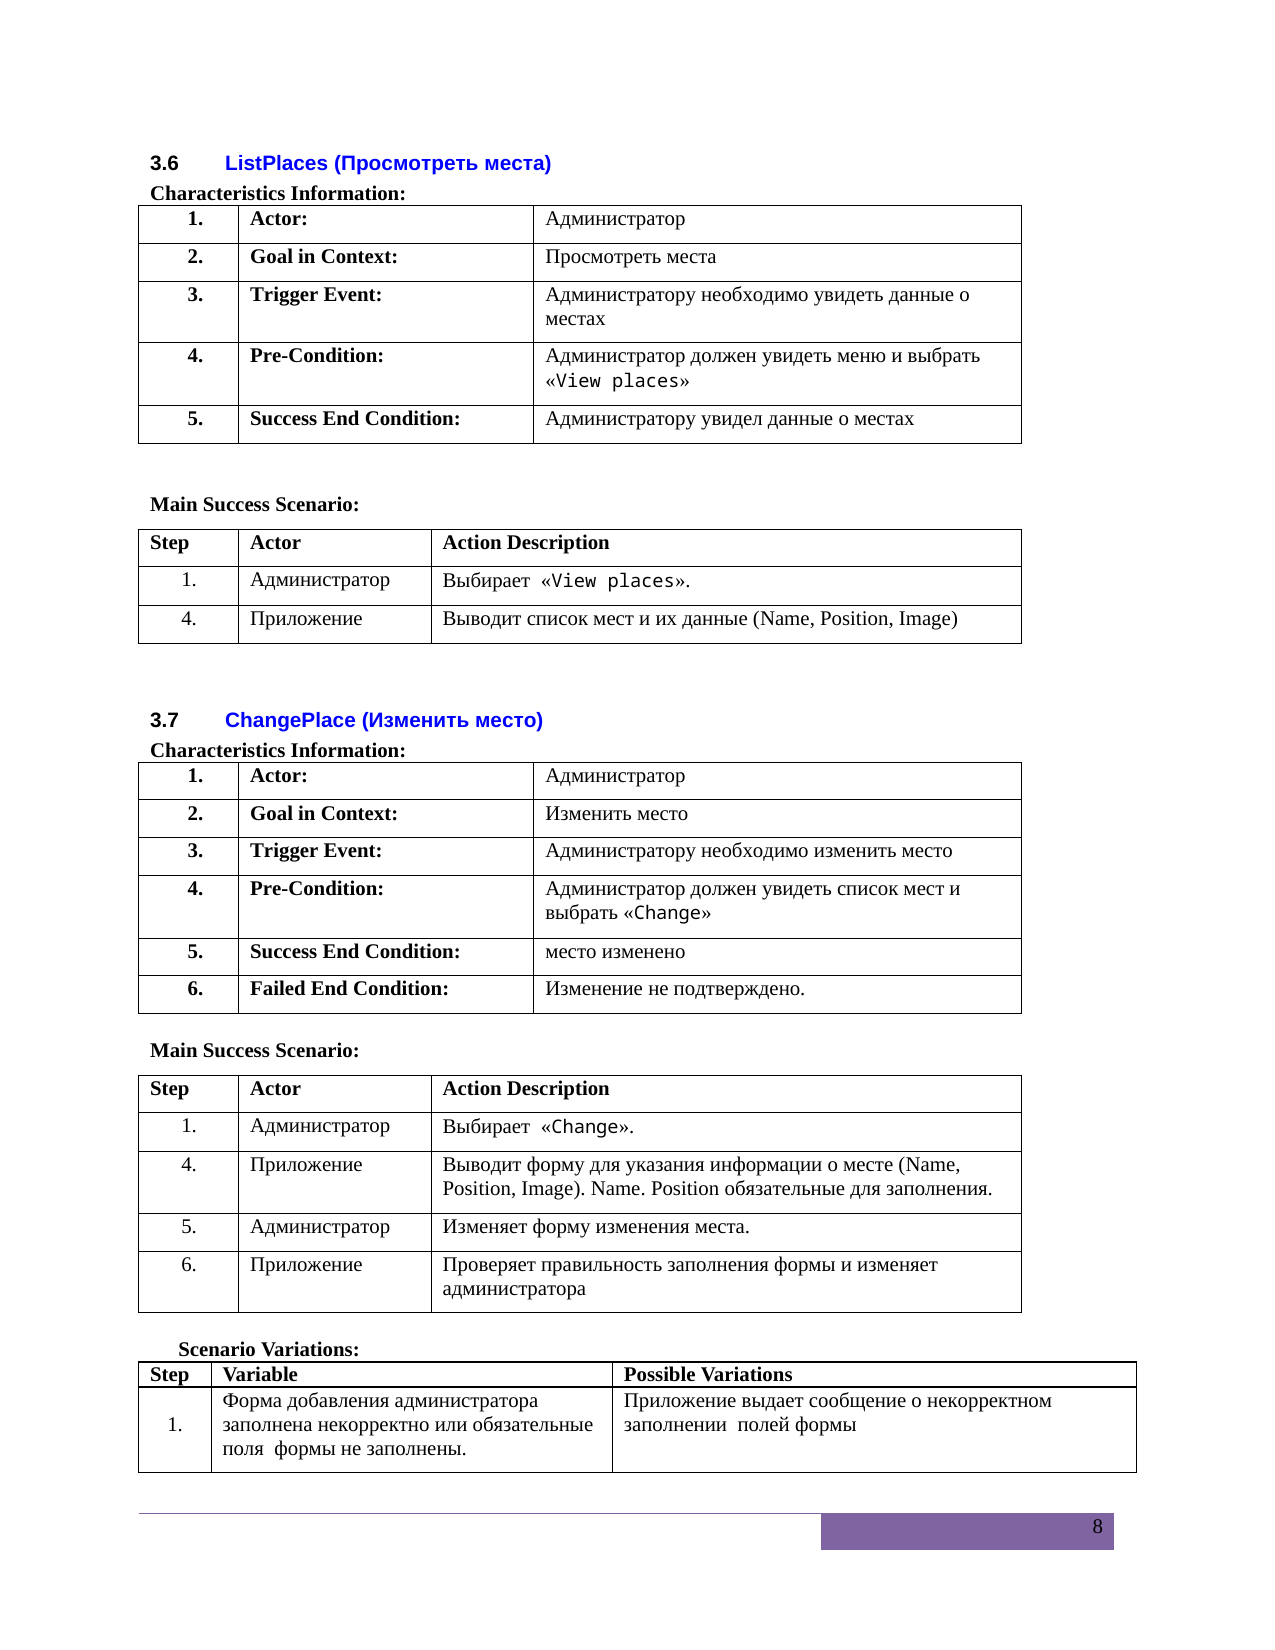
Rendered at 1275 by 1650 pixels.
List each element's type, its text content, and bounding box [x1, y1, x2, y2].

table_cell Администратору необходимо увидеть данные о местах [534, 282, 1021, 342]
table_header Step [139, 1363, 211, 1386]
table_header Variable [212, 1363, 612, 1386]
table_cell Trigger Event: [239, 838, 533, 874]
table_header Actor: [239, 763, 533, 799]
table_cell Изменяет форму изменения места. [432, 1214, 1021, 1251]
table_cell 4. [139, 1152, 238, 1213]
table_cell Goal in Context: [239, 244, 533, 281]
table_cell Администратору необходимо изменить место [534, 838, 1021, 874]
table_cell Success End Condition: [239, 939, 533, 975]
table_header 1. [139, 763, 238, 799]
text Characteristics Information: [150, 181, 1125, 205]
table_cell Выводит форму для указания информации о месте (Name, Position, Image). Name. Position обязательные для заполнения. [432, 1152, 1021, 1213]
table_cell 5. [139, 1214, 238, 1251]
table_cell Изменить место [534, 800, 1021, 837]
table_header Actor: [239, 206, 533, 243]
table_cell Выбирает «Change». [432, 1113, 1021, 1151]
text Scenario Variations: [178, 1337, 1125, 1361]
table_cell место изменено [534, 939, 1021, 975]
text Main Success Scenario: [150, 492, 1125, 516]
table_cell Администратор [239, 1113, 431, 1151]
table_cell 4. [139, 606, 238, 643]
table_header Possible Variations [613, 1363, 1136, 1386]
table_header Action Description [432, 530, 1021, 566]
table_cell 5. [139, 939, 238, 975]
table_cell Администратору увидел данные о местах [534, 406, 1021, 443]
table_cell Изменение не подтверждено. [534, 976, 1021, 1013]
table_cell Failed End Condition: [239, 976, 533, 1013]
table_cell Выводит список мест и их данные (Name, Position, Image) [432, 606, 1021, 643]
table_cell 3. [139, 282, 238, 342]
table_header Step [139, 1076, 238, 1112]
table_cell Success End Condition: [239, 406, 533, 443]
table_cell Приложение выдает сообщение о некорректном заполнении полей формы [613, 1388, 1136, 1472]
table_cell Выбирает «View places». [432, 567, 1021, 605]
text Characteristics Information: [150, 738, 1125, 762]
table_header 1. [139, 206, 238, 243]
table_cell 4. [139, 876, 238, 938]
table_header Администратор [534, 763, 1021, 799]
table_cell Проверяет правильность заполнения формы и изменяет администратора [432, 1252, 1021, 1312]
table_cell 2. [139, 244, 238, 281]
table_header Actor [239, 530, 431, 566]
table_cell Администратор [239, 1214, 431, 1251]
table_cell Приложение [239, 1252, 431, 1312]
table_cell Форма добавления администратора заполнена некорректно или обязательные поля формы не заполнены. [212, 1388, 612, 1472]
table_cell 2. [139, 800, 238, 837]
table_cell 1. [139, 1388, 211, 1472]
subtitle ChangePlace (Изменить место) [150, 706, 1125, 731]
table_cell Goal in Context: [239, 800, 533, 837]
table_cell Администратор [239, 567, 431, 605]
table_cell Pre-Condition: [239, 343, 533, 405]
table_header Actor [239, 1076, 431, 1112]
subtitle ListPlaces (Просмотреть места) [150, 150, 1125, 175]
table_cell 3. [139, 838, 238, 874]
table_cell Администратор должен увидеть меню и выбрать «View places» [534, 343, 1021, 405]
table_cell 6. [139, 976, 238, 1013]
text Main Success Scenario: [150, 1038, 1125, 1062]
table_header Step [139, 530, 238, 566]
table_cell 6. [139, 1252, 238, 1312]
table_cell Администратор должен увидеть список мест и выбрать «Change» [534, 876, 1021, 938]
table_cell 1. [139, 567, 238, 605]
table_cell Приложение [239, 606, 431, 643]
table_header Action Description [432, 1076, 1021, 1112]
table_cell Pre-Condition: [239, 876, 533, 938]
table_cell Trigger Event: [239, 282, 533, 342]
table_cell 5. [139, 406, 238, 443]
table_cell 4. [139, 343, 238, 405]
table_header Администратор [534, 206, 1021, 243]
table_cell 1. [139, 1113, 238, 1151]
table_cell Приложение [239, 1152, 431, 1213]
table_cell Просмотреть места [534, 244, 1021, 281]
